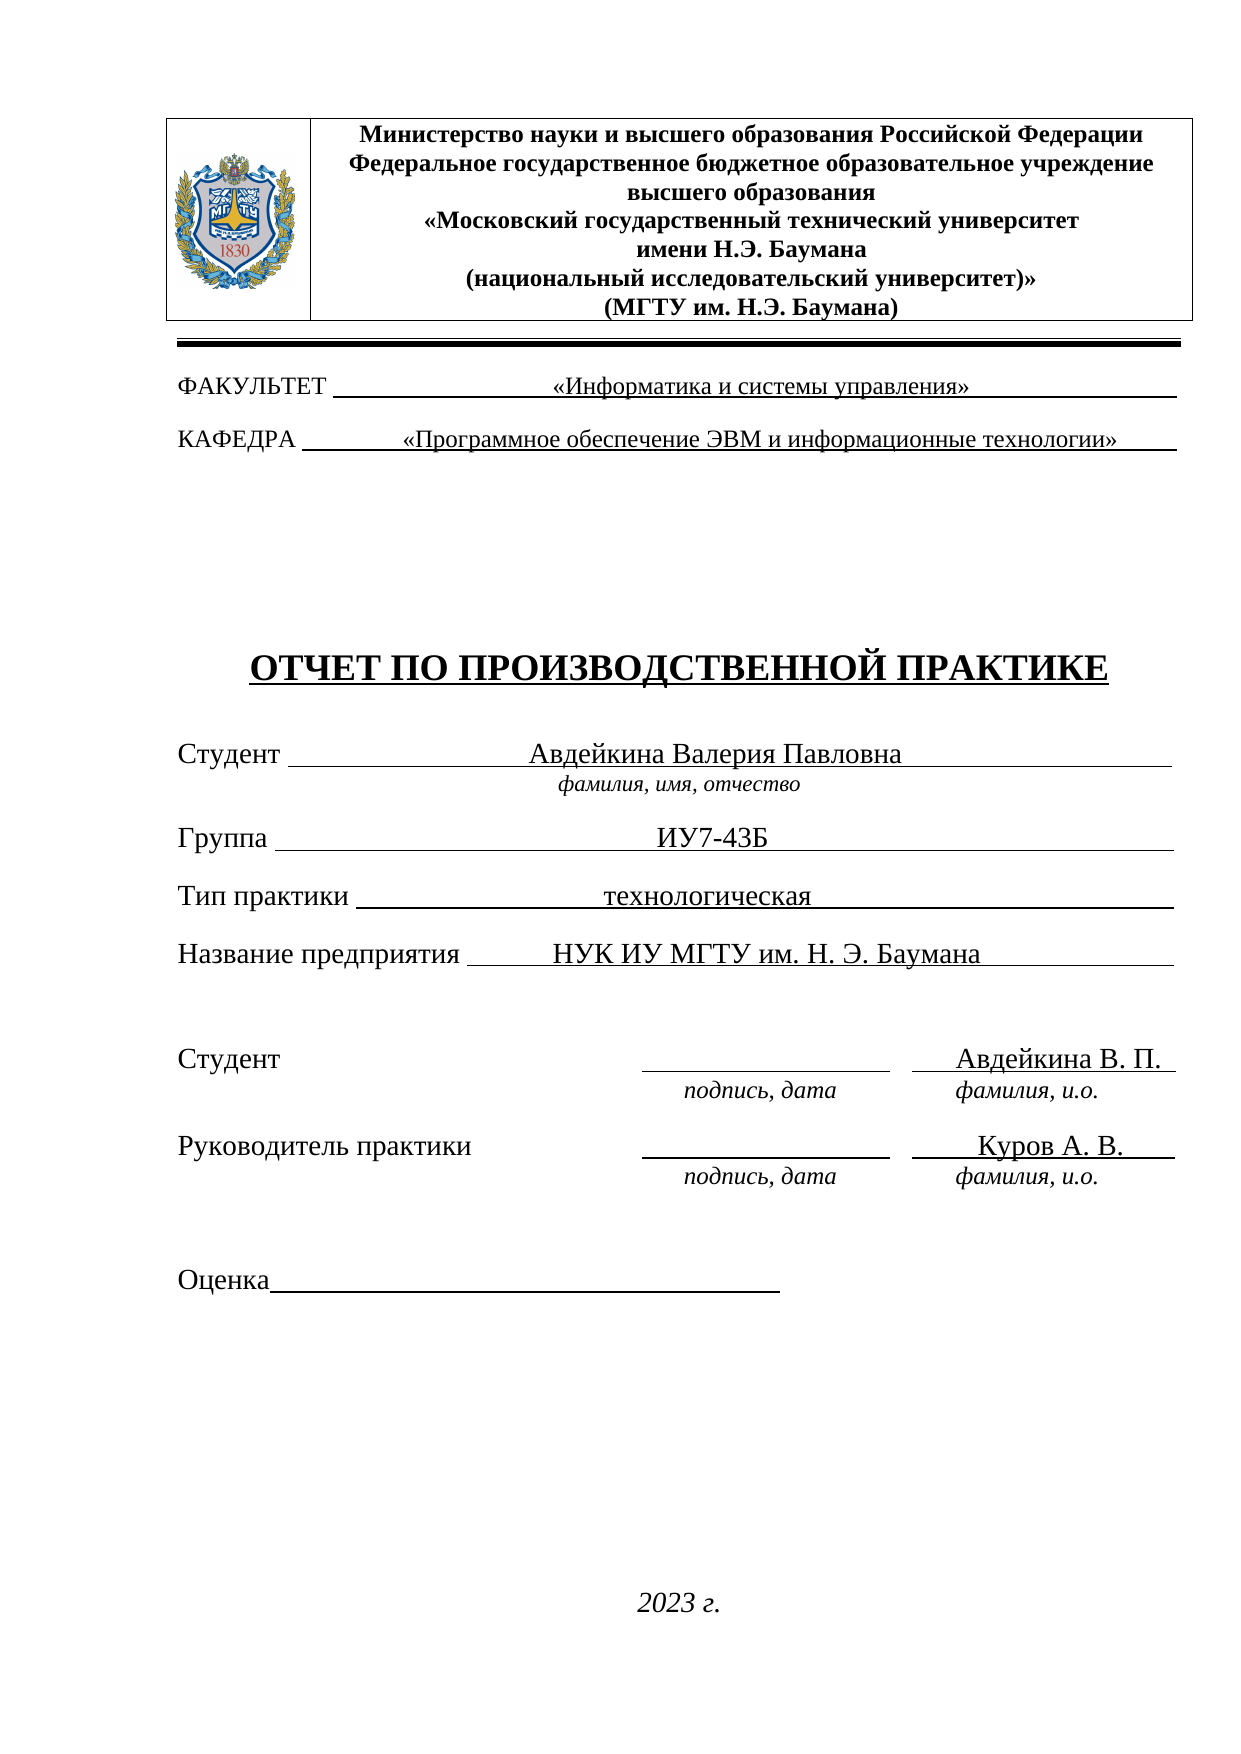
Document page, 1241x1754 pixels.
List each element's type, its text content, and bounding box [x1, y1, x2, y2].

text фамилия, имя, отчество [177, 770, 1181, 797]
text Студент Авдейкина В. П. [177, 1042, 1181, 1075]
text ОТЧЕТ ПО ПРОИЗВОДСТВЕННОЙ ПРАКТИКЕ [177, 645, 1181, 688]
text Группа ИУ7-43Б [177, 821, 1181, 854]
picture [175, 153, 295, 288]
table_header [167, 119, 310, 320]
text Оценка [177, 1262, 1181, 1296]
text Руководитель практики Куров А. В. [177, 1128, 1181, 1161]
text подпись, дата фамилия, и.о. [251, 1161, 1122, 1190]
text Студент Авдейкина Валерия Павловна [177, 737, 1181, 770]
text Название предприятия НУК ИУ МГТУ им. Н. Э. Баумана [177, 936, 1181, 969]
table_header Министерство науки и высшего образования Российской Федерации Федеральное государственное бюджетное образовательное учреждение высшего образования «Московский государственный технический университет имени Н.Э. Баумана (национальный исследовательский университет)» (МГТУ им. Н.Э. Баумана) [311, 119, 1192, 320]
text подпись, дата фамилия, и.о. [251, 1075, 1122, 1104]
text Тип практики технологическая [177, 878, 1181, 912]
text 2023 г. [177, 1585, 1181, 1618]
text ФАКУЛЬТЕТ «Информатика и системы управления» [177, 371, 1181, 400]
text КАФЕДРА «Программное обеспечение ЭВМ и информационные технологии» [177, 424, 1181, 453]
